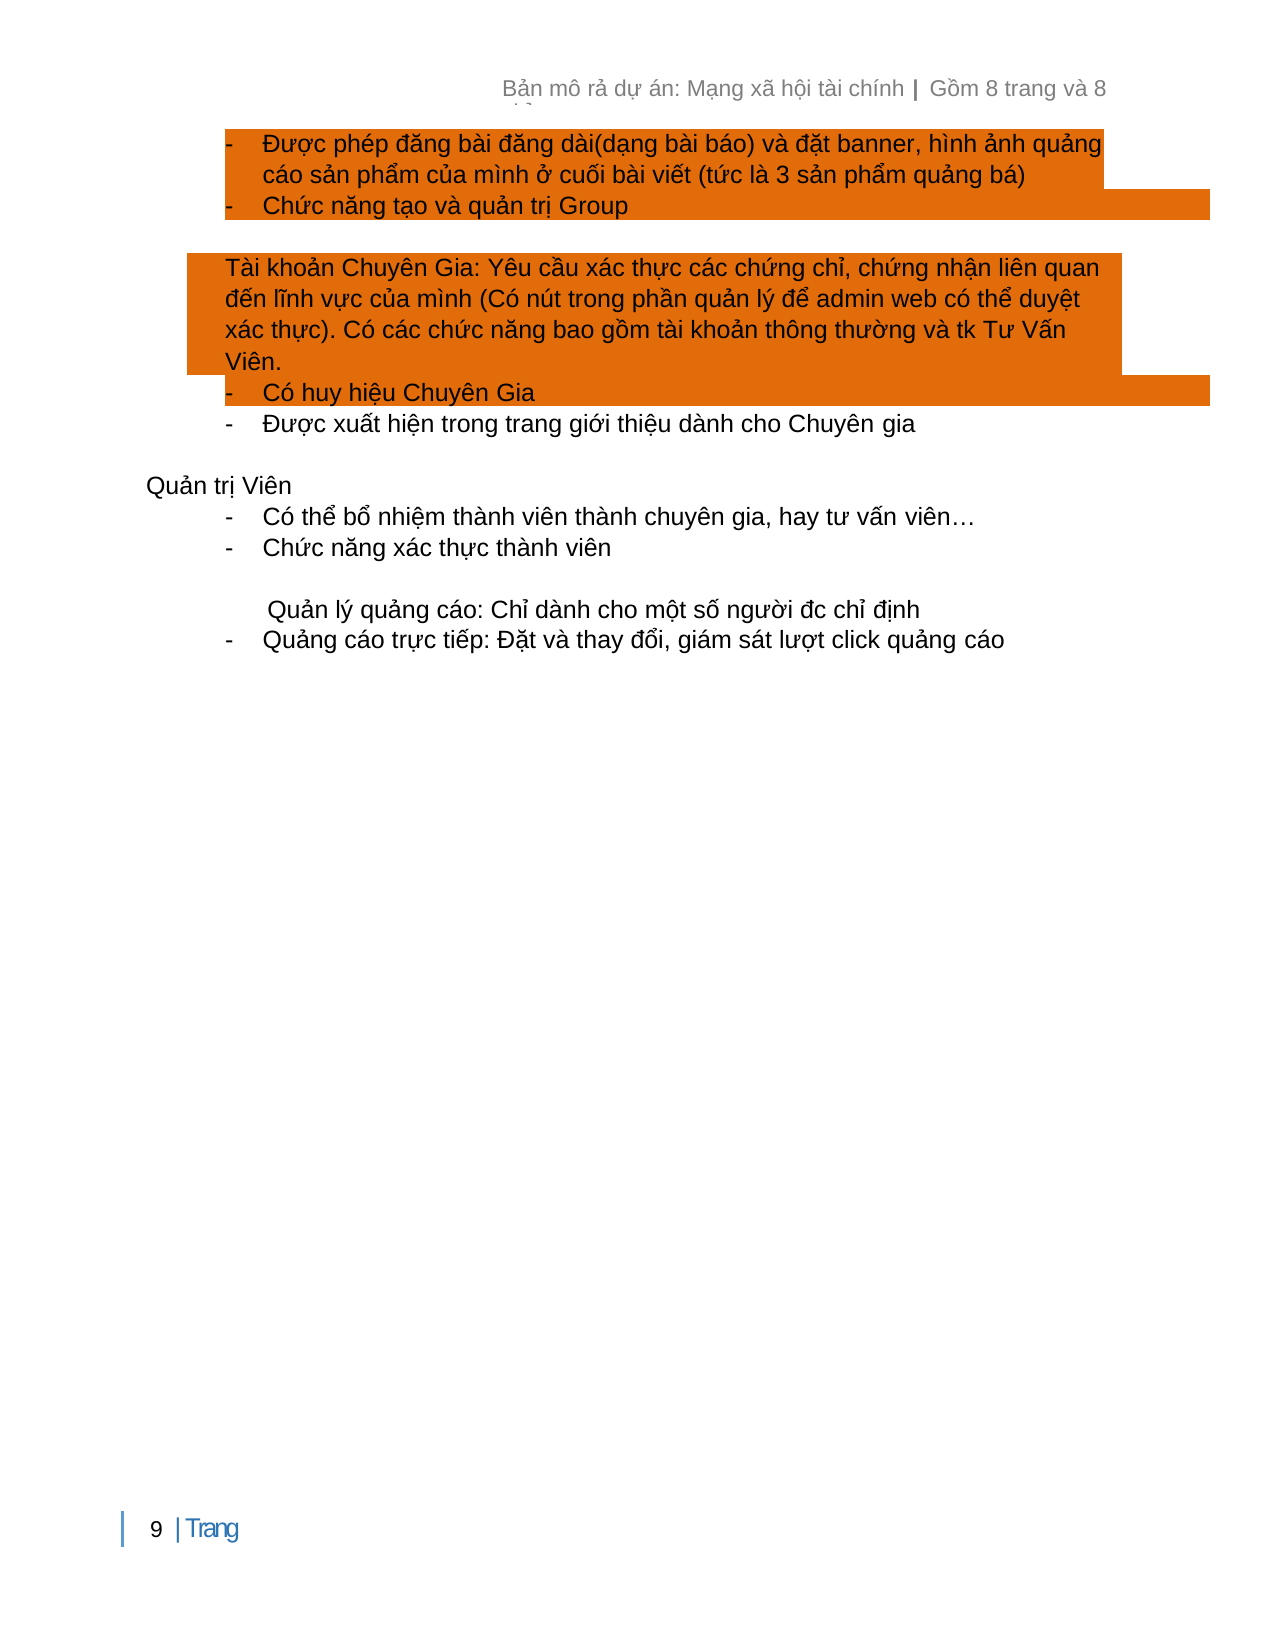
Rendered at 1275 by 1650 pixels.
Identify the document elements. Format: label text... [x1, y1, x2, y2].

list Tài khoản Chuyên Gia: Yêu cầu xác thực các chứng chỉ, chứng nhận liên quan đến lĩnh vực của mình (Có nút trong phần quản lý để admin web có thể duyệt xác thực). Có các chức năng bao gồm tài khoản thông thường và tk Tư Vấn Viên. [187, 253, 1122, 375]
list Chức năng xác thực thành viên [225, 533, 1210, 561]
list Quản trị Viên [108, 471, 1210, 499]
list Quản lý quảng cáo: Chỉ dành cho một số người đc chỉ định [225, 595, 1210, 623]
list Chức năng tạo và quản trị Group [225, 191, 1210, 220]
list Có thể bổ nhiệm thành viên thành chuyên gia, hay tư vấn viên… [225, 502, 1210, 531]
list Có huy hiệu Chuyên Gia [225, 378, 1210, 406]
list Được phép đăng bài đăng dài(dạng bài báo) và đặt banner, hình ảnh quảng cáo sản phẩm của mình ở cuối bài viết (tức là 3 sản phẩm quảng bá) [225, 129, 1104, 189]
list Quảng cáo trực tiếp: Đặt và thay đổi, giám sát lượt click quảng cáo [225, 626, 1210, 654]
list Được xuất hiện trong trang giới thiệu dành cho Chuyên gia [225, 409, 1210, 437]
